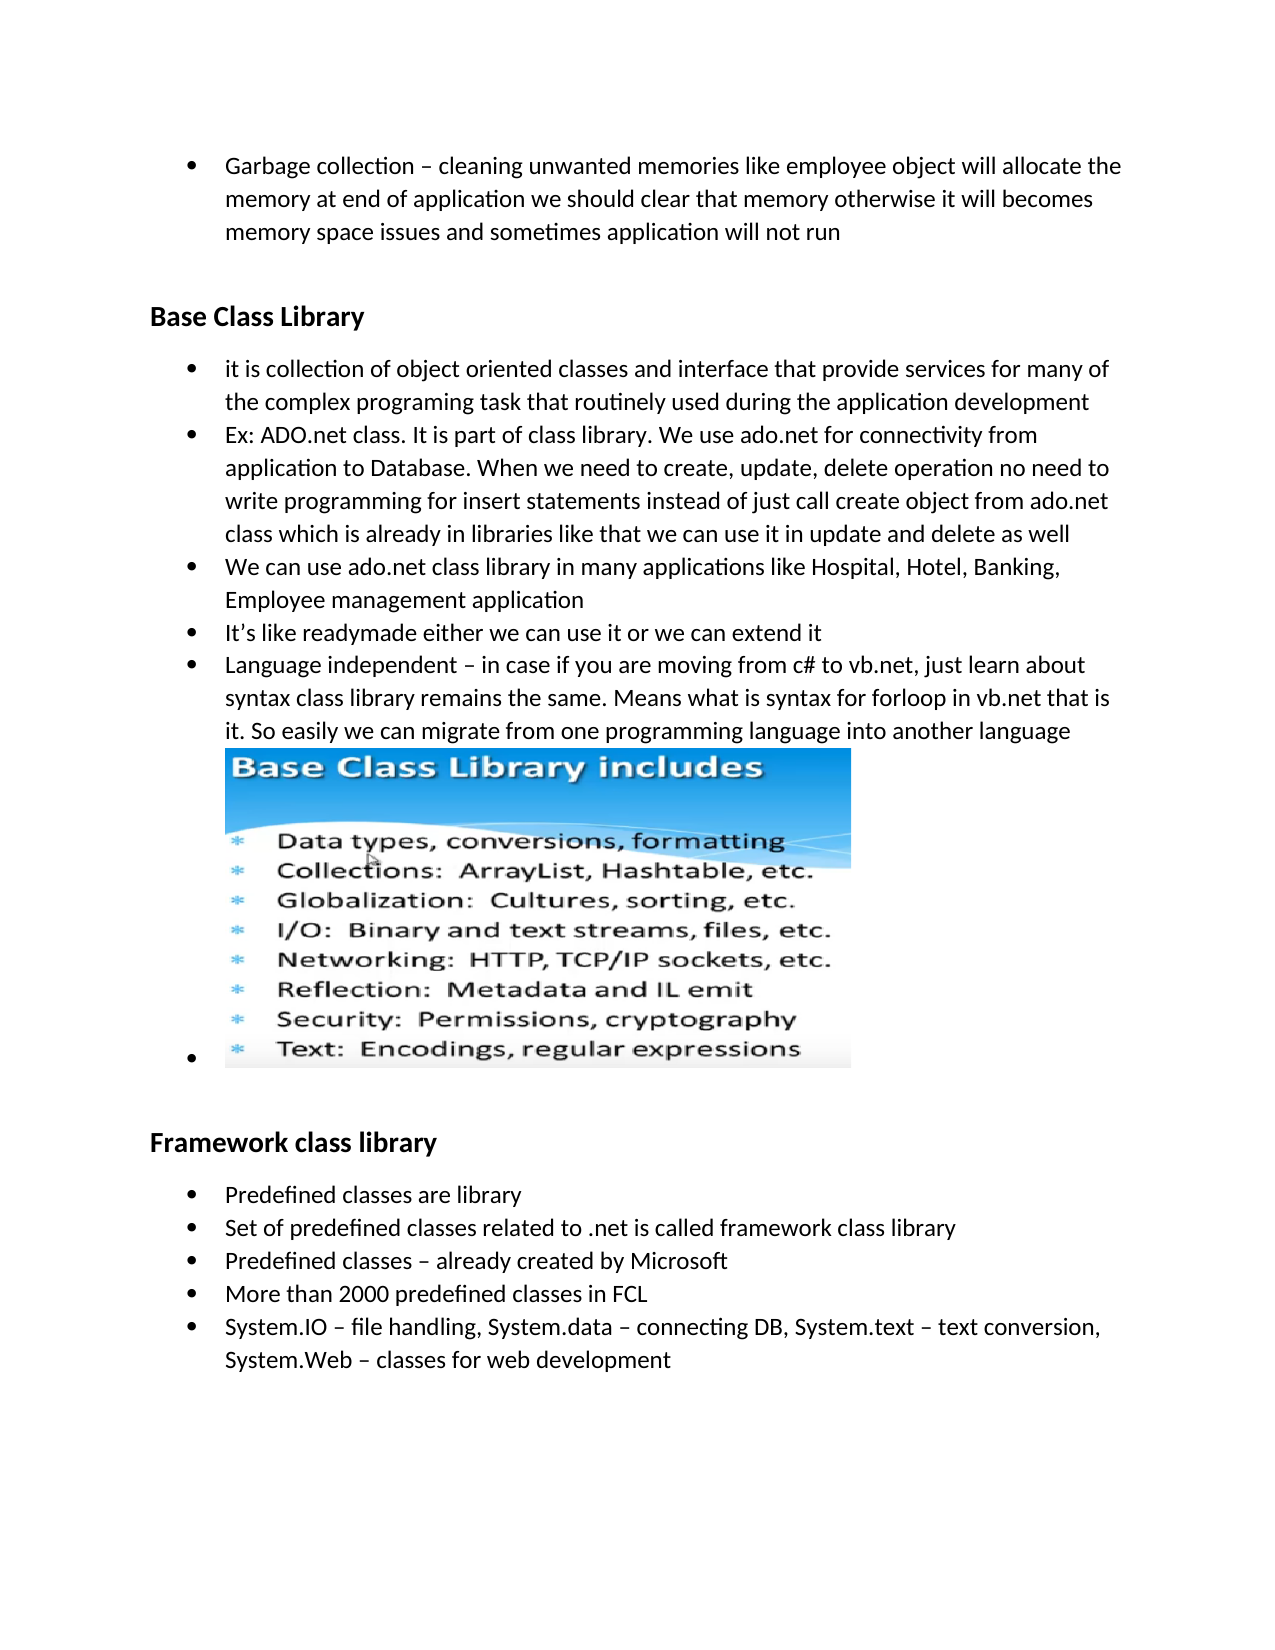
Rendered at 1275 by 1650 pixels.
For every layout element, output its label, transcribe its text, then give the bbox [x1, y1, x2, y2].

list It’s like readymade either we can use it or we can extend it [187, 617, 1125, 647]
list System.IO – file handling, System.data – connecting DB, System.text – text conversion, System.Web – classes for web development [187, 1311, 1125, 1374]
list We can use ado.net class library in many applications like Hospital, Hotel, Banking, Employee management application [187, 551, 1125, 614]
list Predefined classes – already created by Microsoft [187, 1245, 1125, 1276]
list Predefined classes are library [187, 1179, 1125, 1210]
list it is collection of object oriented classes and interface that provide services for many of the complex programing task that routinely used during the application development [187, 353, 1125, 417]
list Ex: ADO.net class. It is part of class library. We use ado.net for connectivity from application to Database. When we need to create, update, delete operation no need to write programming for insert statements instead of just call create object from ado.net class which is already in libraries like that we can use it in update and delete as well [187, 419, 1125, 548]
picture [225, 748, 852, 1068]
list Set of predefined classes related to .net is called framework class library [187, 1212, 1125, 1243]
list Language independent – in case if you are moving from c# to vb.net, just learn about syntax class library remains the same. Means what is syntax for forloop in vb.net that is it. So easily we can migrate from one programming language into another language [187, 650, 1125, 746]
list More than 2000 predefined classes in FCL [187, 1278, 1125, 1309]
list Garbage collection – cleaning unwanted memories like employee object will allocate the memory at end of application we should clear that memory otherwise it will becomes memory space issues and sometimes application will not run [187, 150, 1125, 246]
text Base Class Library [150, 298, 1125, 334]
text Framework class library [150, 1124, 1125, 1160]
